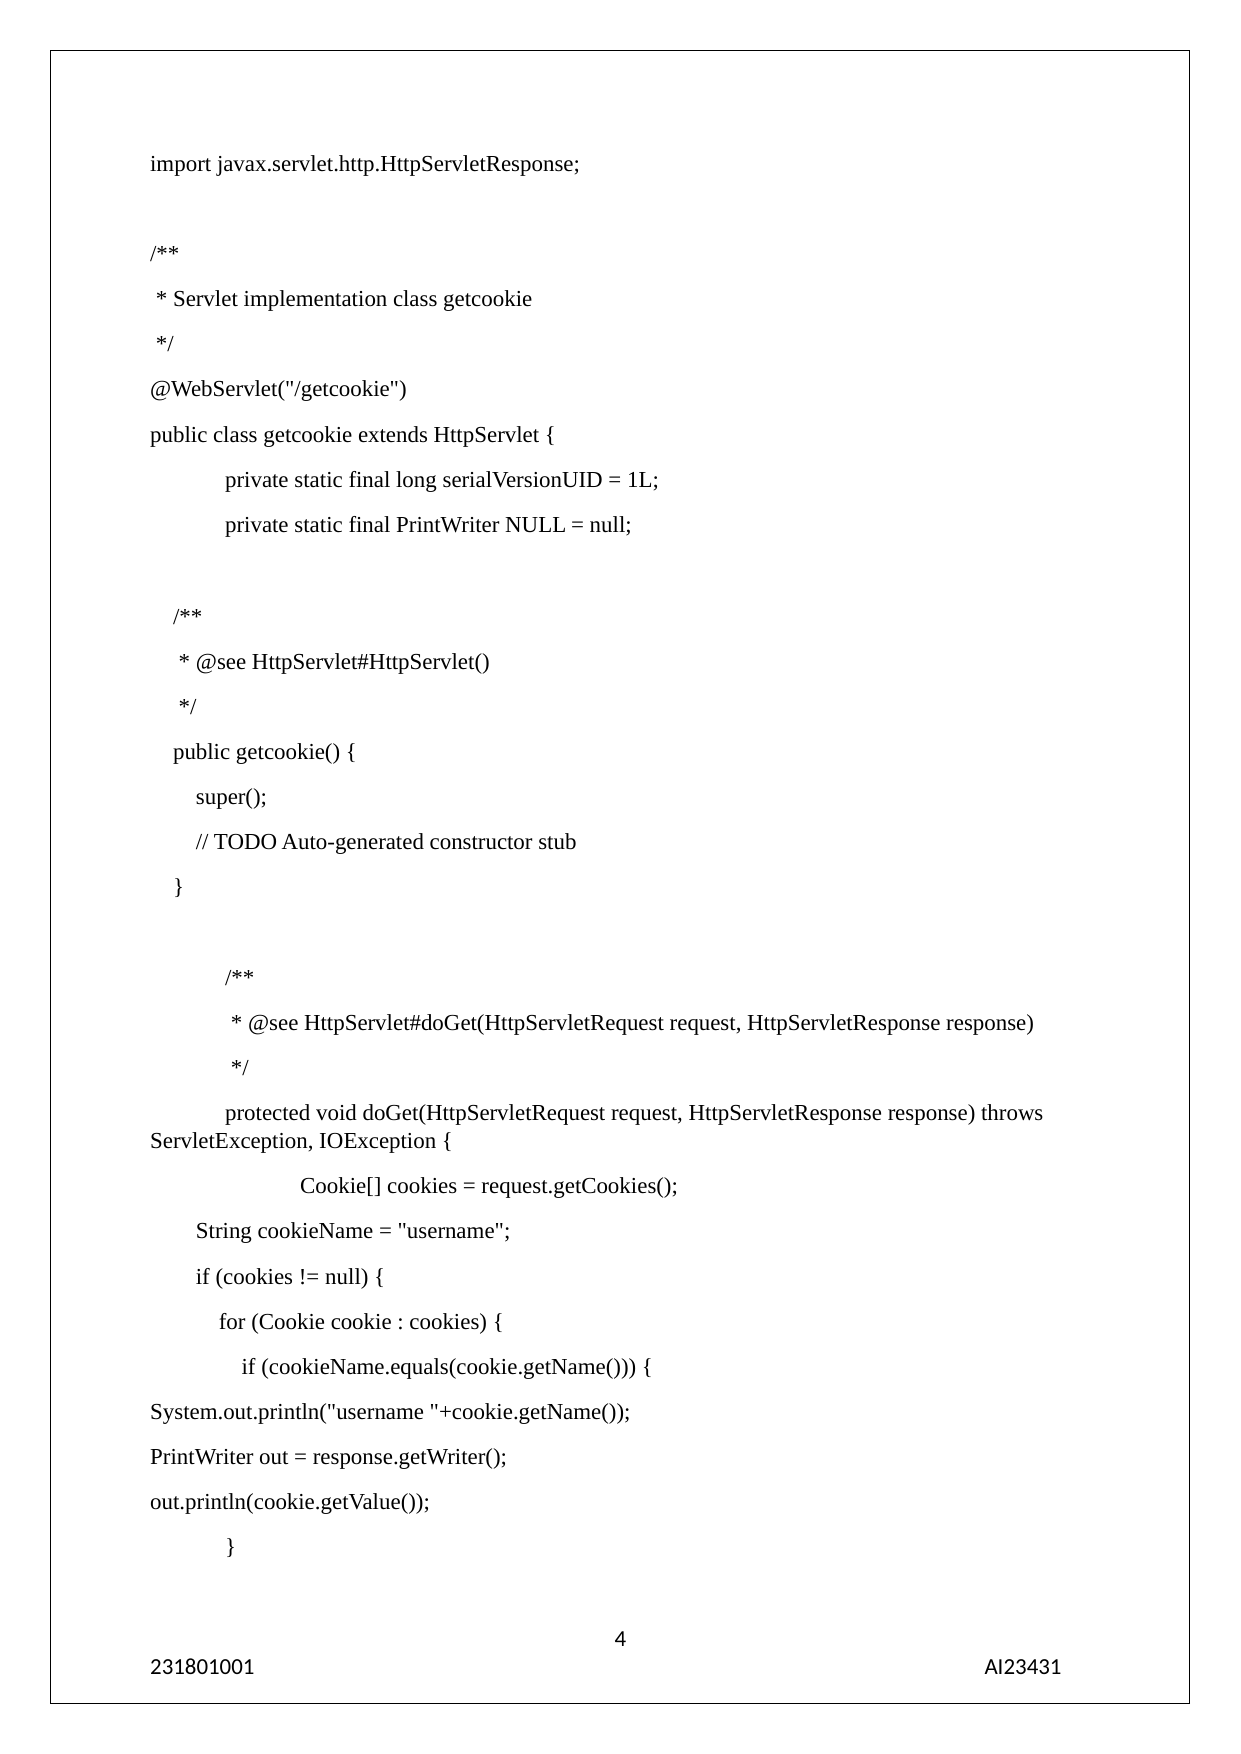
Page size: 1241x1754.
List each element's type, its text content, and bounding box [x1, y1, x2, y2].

text super(); [150, 783, 1090, 809]
text * Servlet implementation class getcookie [150, 285, 1090, 312]
text protected void doGet(HttpServletRequest request, HttpServletResponse response) throws ServletException, IOException { [150, 1099, 1090, 1154]
text * @see HttpServlet#HttpServlet() [150, 648, 1090, 674]
text @WebServlet("/getcookie") [150, 376, 1090, 402]
text // TODO Auto-generated constructor stub [150, 828, 1090, 855]
text /** [150, 603, 1090, 629]
text public getcookie() { [150, 738, 1090, 764]
text import javax.servlet.http.HttpServletResponse; [150, 150, 1090, 176]
text /** [150, 240, 1090, 267]
text PrintWriter out = response.getWriter(); [150, 1443, 1090, 1469]
text */ [150, 330, 1090, 357]
text } [150, 873, 1090, 900]
text public class getcookie extends HttpServlet { [150, 421, 1090, 447]
text /** [150, 964, 1090, 990]
text if (cookieName.equals(cookie.getName())) { [150, 1353, 1090, 1379]
text String cookieName = "username"; [150, 1218, 1090, 1244]
text System.out.println("username "+cookie.getName()); [150, 1398, 1090, 1424]
text } [150, 1533, 1090, 1560]
text if (cookies != null) { [150, 1263, 1090, 1289]
text Cookie[] cookies = request.getCookies(); [150, 1172, 1090, 1199]
text for (Cookie cookie : cookies) { [150, 1308, 1090, 1334]
text * @see HttpServlet#doGet(HttpServletRequest request, HttpServletResponse response) [150, 1009, 1090, 1035]
text private static final long serialVersionUID = 1L; [150, 466, 1090, 492]
text private static final PrintWriter NULL = null; [150, 511, 1090, 537]
text */ [150, 1054, 1090, 1080]
text out.println(cookie.getValue()); [150, 1488, 1090, 1514]
text */ [150, 693, 1090, 719]
